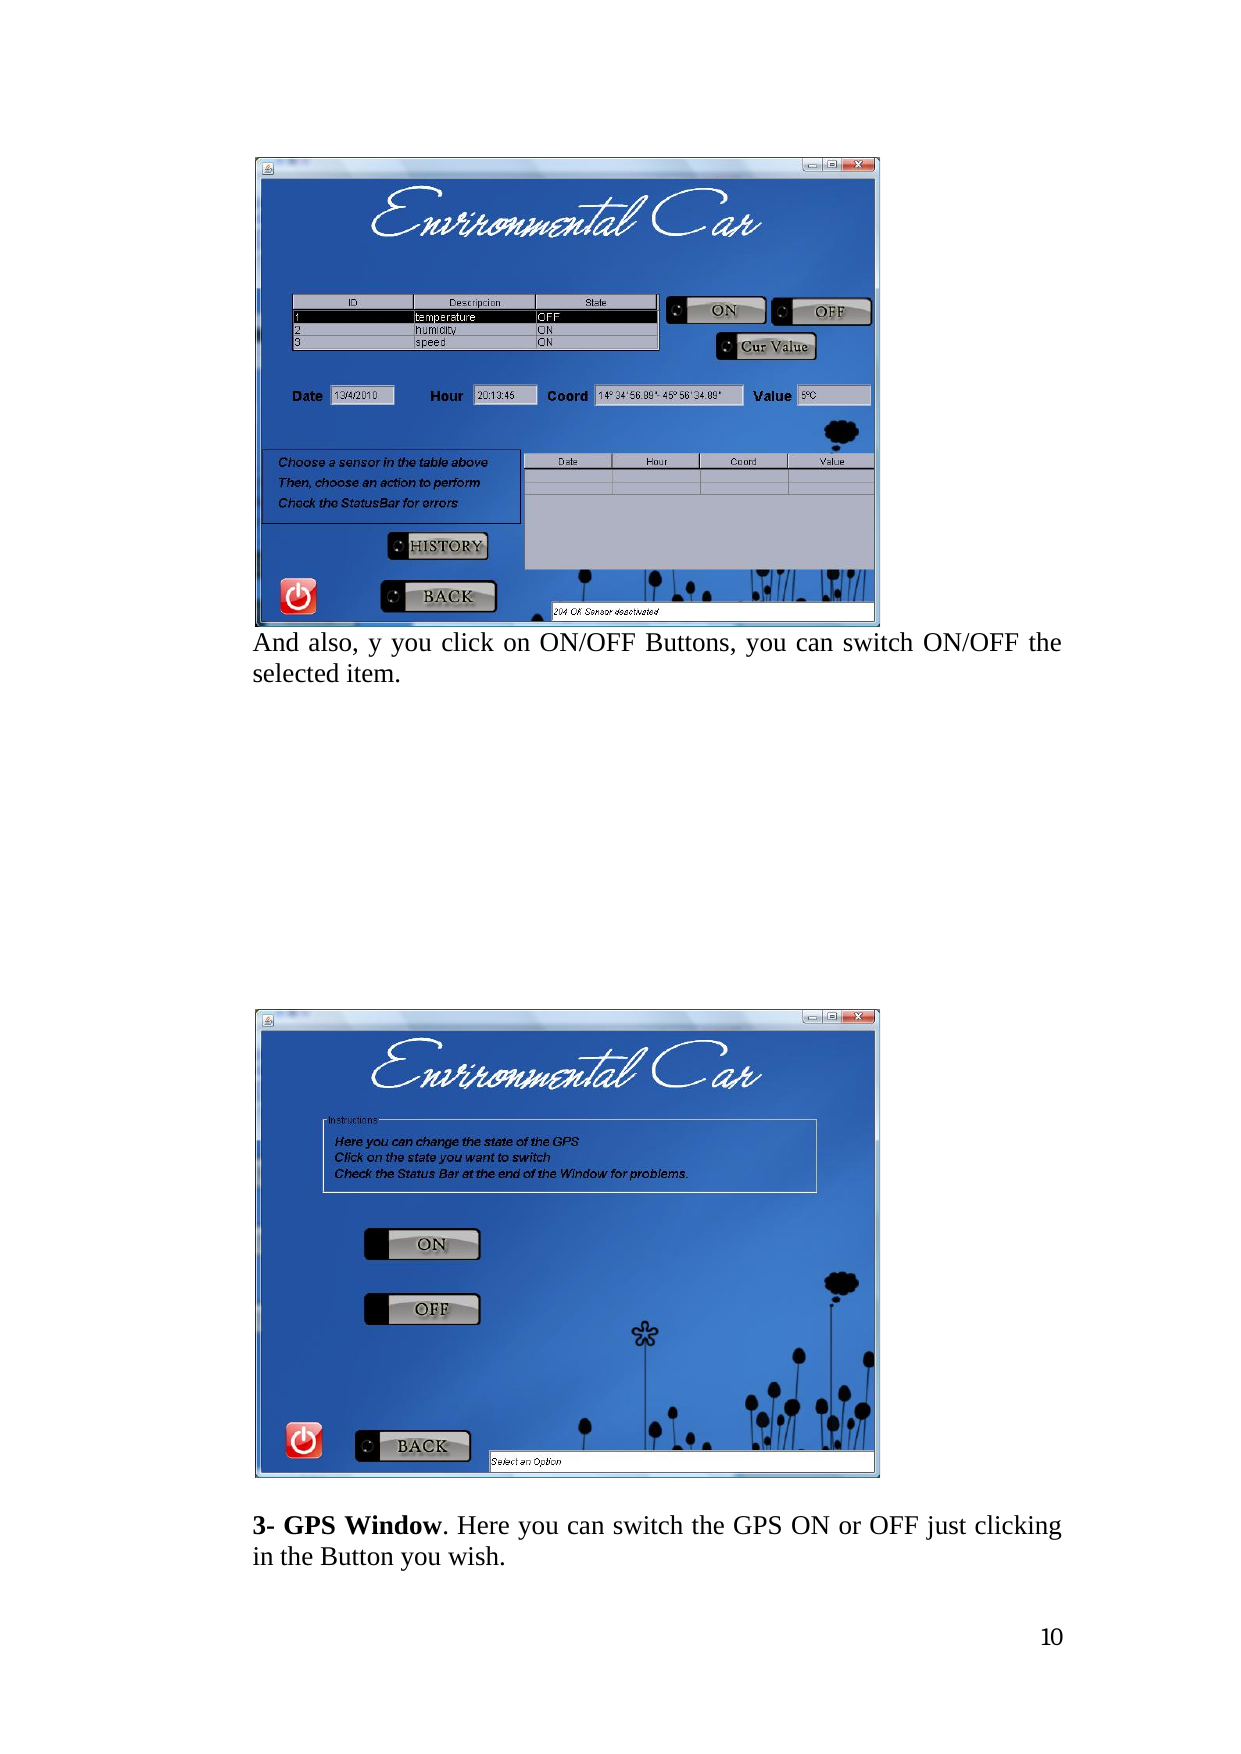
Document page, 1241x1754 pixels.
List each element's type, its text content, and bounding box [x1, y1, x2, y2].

list 3- GPS Window. Here you can switch the GPS ON or OFF just clicking in the Button you wish. [252, 1509, 1063, 1571]
picture [255, 157, 880, 627]
picture [255, 1009, 880, 1478]
